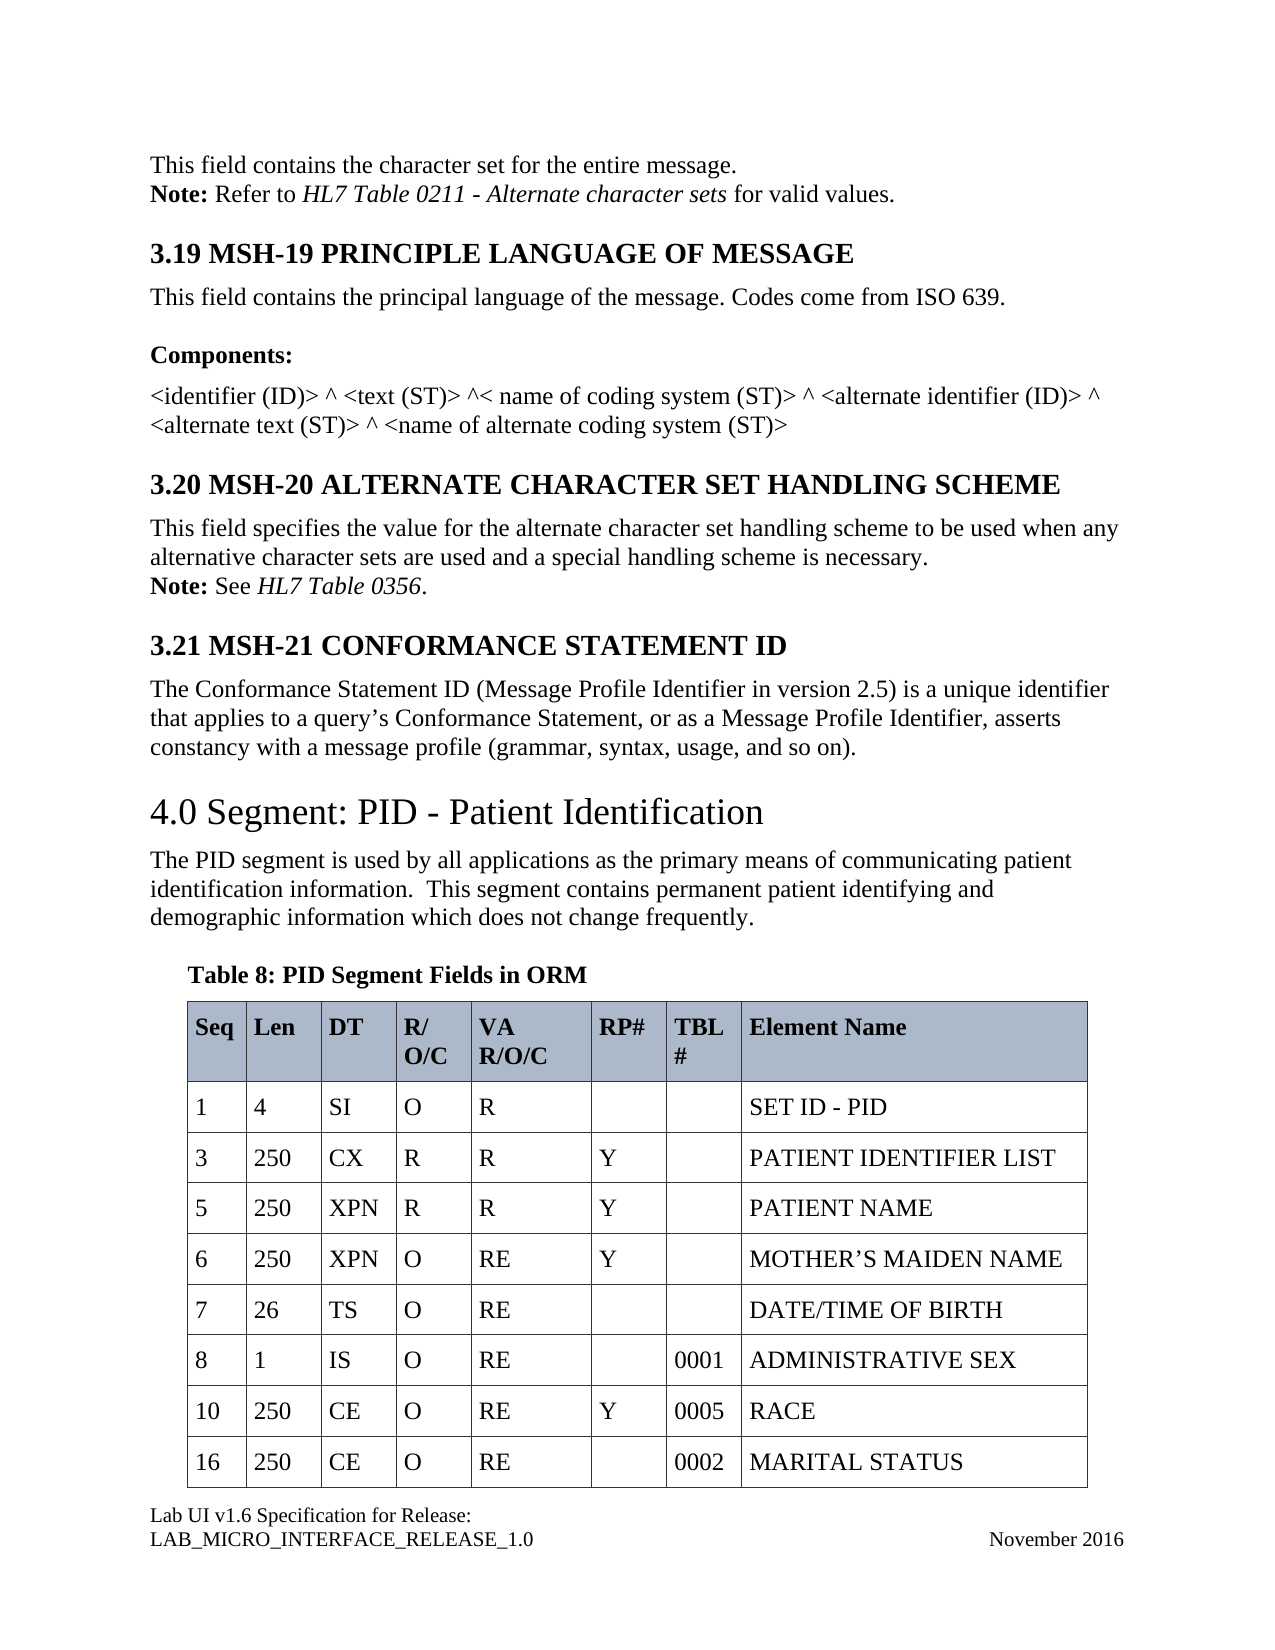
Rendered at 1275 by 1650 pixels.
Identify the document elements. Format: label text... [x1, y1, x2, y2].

table_cell 0005 [667, 1386, 741, 1436]
table_cell RACE [742, 1386, 1087, 1436]
table_cell 0001 [667, 1335, 741, 1385]
table_cell SI [322, 1082, 396, 1131]
text This field contains the character set for the entire message. [150, 150, 1125, 179]
table_header TBL# [667, 1002, 741, 1081]
table_header RP# [592, 1002, 666, 1081]
table_cell 250 [247, 1437, 321, 1487]
subtitle 3.19 MSH-19 PRINCIPLE LANGUAGE OF MESSAGE [150, 236, 1125, 270]
text Note: See HL7 Table 0356. [150, 571, 1125, 599]
table_cell R [397, 1183, 471, 1233]
text Components: [150, 340, 1125, 368]
table_cell [592, 1335, 666, 1385]
table_header Element Name [742, 1002, 1087, 1081]
table_cell MOTHER’S MAIDEN NAME [742, 1234, 1087, 1284]
table_cell O [397, 1234, 471, 1284]
table_cell RE [472, 1437, 591, 1487]
table_cell DATE/TIME OF BIRTH [742, 1285, 1087, 1334]
table_cell [667, 1183, 741, 1233]
table_cell O [397, 1082, 471, 1131]
text The PID segment is used by all applications as the primary means of communicating patient identification information. This segment contains permanent patient identifying and demographic information which does not change frequently. [150, 845, 1125, 931]
table_cell O [397, 1386, 471, 1436]
table_cell 0002 [667, 1437, 741, 1487]
table_cell 1 [247, 1335, 321, 1385]
table_header DT [322, 1002, 396, 1081]
table_cell 7 [188, 1285, 246, 1334]
table_cell RE [472, 1335, 591, 1385]
table_cell Y [592, 1183, 666, 1233]
table_cell 5 [188, 1183, 246, 1233]
table_cell Y [592, 1386, 666, 1436]
table_cell 250 [247, 1234, 321, 1284]
table_cell O [397, 1335, 471, 1385]
table_cell [592, 1437, 666, 1487]
table_cell CE [322, 1386, 396, 1436]
table_cell Y [592, 1234, 666, 1284]
table_cell [667, 1082, 741, 1131]
table_header VA R/O/C [472, 1002, 591, 1081]
table_cell 250 [247, 1183, 321, 1233]
table_cell XPN [322, 1183, 396, 1233]
table_header R/O/C [397, 1002, 471, 1081]
table_cell [592, 1285, 666, 1334]
table_cell MARITAL STATUS [742, 1437, 1087, 1487]
table_cell 250 [247, 1386, 321, 1436]
text This field contains the principal language of the message. Codes come from ISO 639. [150, 282, 1125, 311]
table_cell 16 [188, 1437, 246, 1487]
table_cell XPN [322, 1234, 396, 1284]
table_cell Y [592, 1133, 666, 1182]
text <identifier (ID)> ^ <text (ST)> ^< name of coding system (ST)> ^ <alternate identifier (ID)> ^ <alternate text (ST)> ^ <name of alternate coding system (ST)> [150, 381, 1125, 438]
table_cell PATIENT NAME [742, 1183, 1087, 1233]
table_cell O [397, 1285, 471, 1334]
table_header Len [247, 1002, 321, 1081]
table_cell [667, 1234, 741, 1284]
table_cell 250 [247, 1133, 321, 1182]
text Note: Refer to HL7 Table 0211 - Alternate character sets for valid values. [150, 179, 1125, 207]
table_cell 10 [188, 1386, 246, 1436]
subtitle 3.21 MSH-21 CONFORMANCE STATEMENT ID [150, 628, 1125, 662]
table_cell [592, 1082, 666, 1131]
subtitle 4.0 Segment: PID - Patient Identification [150, 789, 1125, 832]
table_cell CE [322, 1437, 396, 1487]
table_cell PATIENT IDENTIFIER LIST [742, 1133, 1087, 1182]
table_cell R [397, 1133, 471, 1182]
text The Conformance Statement ID (Message Profile Identifier in version 2.5) is a unique identifier that applies to a query’s Conformance Statement, or as a Message Profile Identifier, asserts constancy with a message profile (grammar, syntax, usage, and so on). [150, 674, 1125, 761]
table_cell 4 [247, 1082, 321, 1131]
table_cell 6 [188, 1234, 246, 1284]
table_cell RE [472, 1285, 591, 1334]
table_cell R [472, 1133, 591, 1182]
text This field specifies the value for the alternate character set handling scheme to be used when any alternative character sets are used and a special handling scheme is necessary. [150, 513, 1125, 571]
table_cell 3 [188, 1133, 246, 1182]
table_cell R [472, 1183, 591, 1233]
table_cell 8 [188, 1335, 246, 1385]
table_cell [667, 1285, 741, 1334]
table_cell RE [472, 1234, 591, 1284]
table_cell R [472, 1082, 591, 1131]
table_cell RE [472, 1386, 591, 1436]
table_cell CX [322, 1133, 396, 1182]
table_cell SET ID - PID [742, 1082, 1087, 1131]
table_cell 1 [188, 1082, 246, 1131]
table_cell O [397, 1437, 471, 1487]
table_cell 26 [247, 1285, 321, 1334]
table_cell ADMINISTRATIVE SEX [742, 1335, 1087, 1385]
table_cell TS [322, 1285, 396, 1334]
subtitle 3.20 MSH-20 ALTERNATE CHARACTER SET HANDLING SCHEME [150, 467, 1125, 501]
table_cell IS [322, 1335, 396, 1385]
table_cell [667, 1133, 741, 1182]
table_header Seq [188, 1002, 246, 1081]
